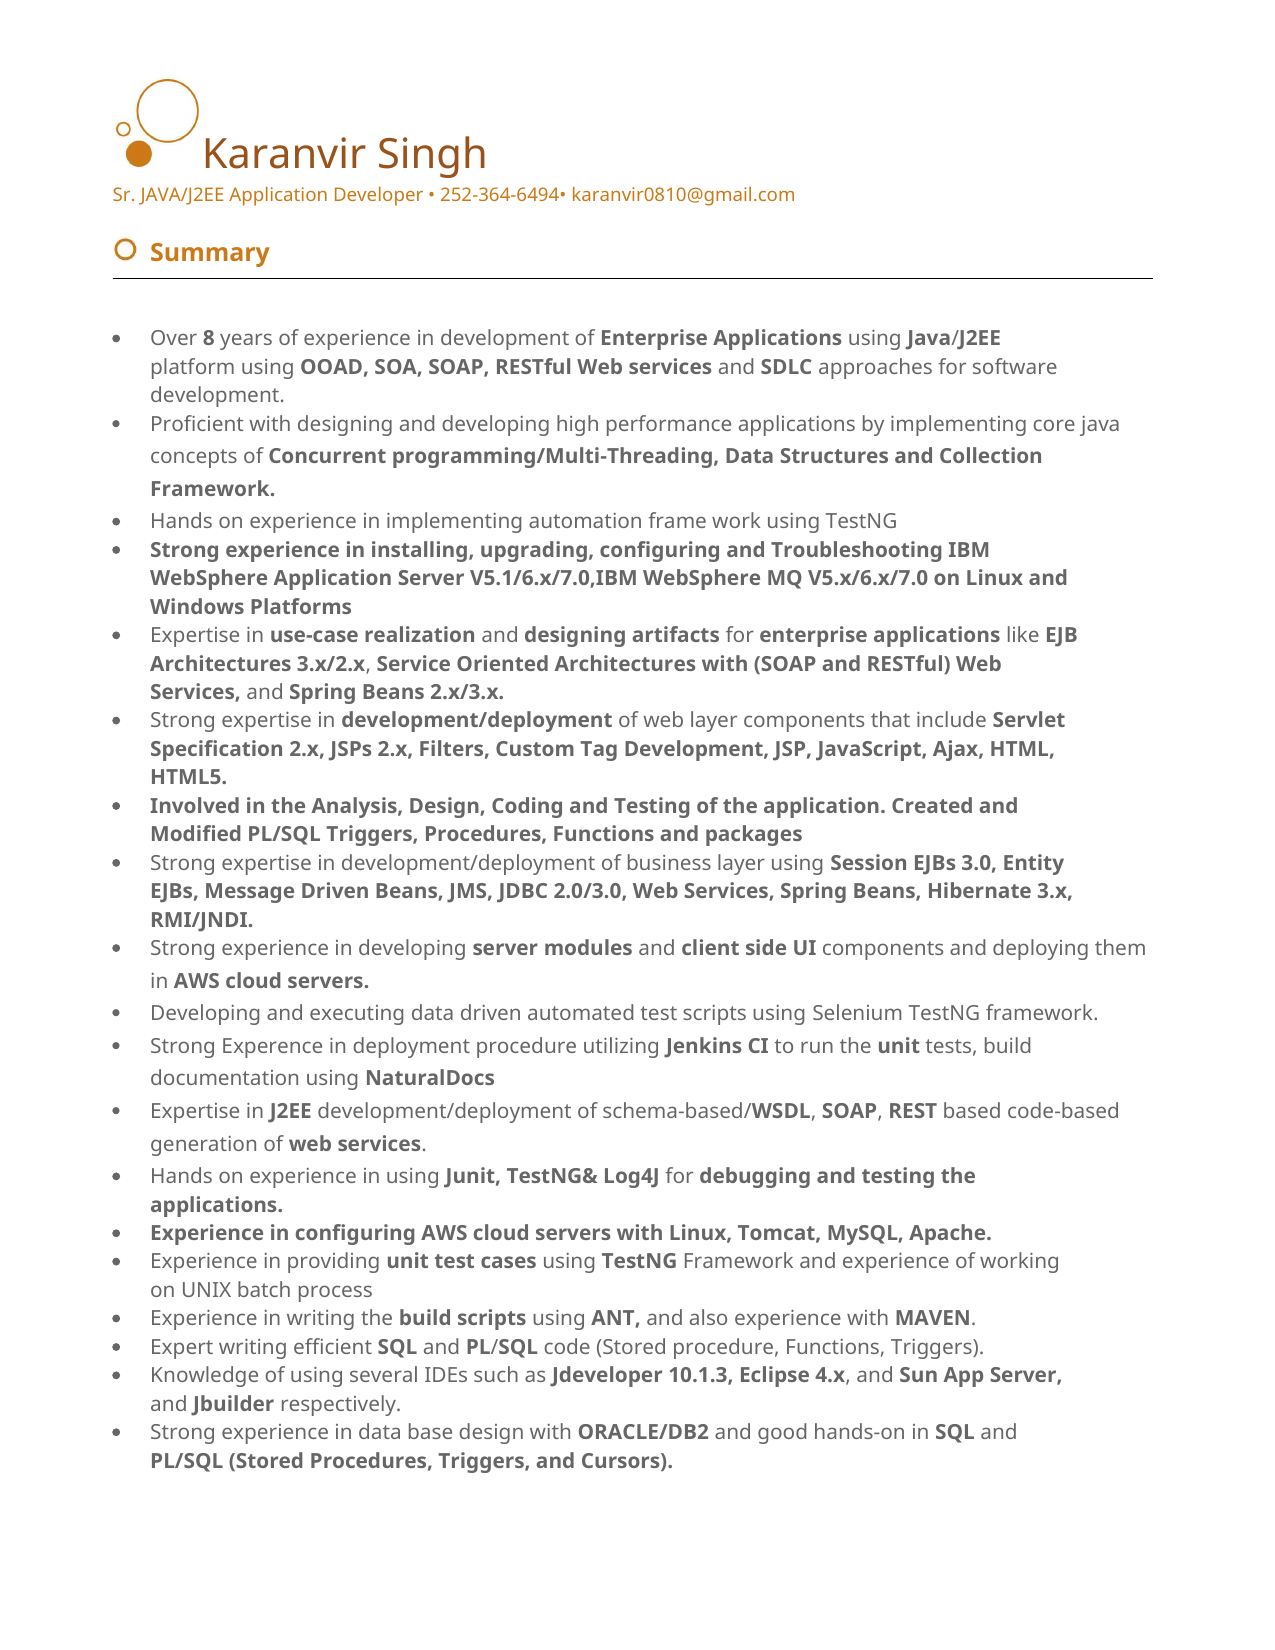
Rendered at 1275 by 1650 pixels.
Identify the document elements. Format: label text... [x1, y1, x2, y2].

list Strong expertise in development/deployment of business layer using Session EJBs 3.0, Entity EJBs, Message Driven Beans, JMS, JDBC 2.0/3.0, Web Services, Spring Beans, Hibernate 3.x, RMI/JNDI. [112, 848, 1079, 933]
list Experience in writing the build scripts using ANT, and also experience with MAVEN. [112, 1303, 1079, 1332]
list Expertise in J2EE development/deployment of schema-based/WSDL, SOAP, REST based code-based generation of web services. [112, 1096, 1153, 1157]
list Involved in the Analysis, Design, Coding and Testing of the application. Created and Modified PL/SQL Triggers, Procedures, Functions and packages [112, 791, 1079, 848]
list Proficient with designing and developing high performance applications by implementing core java concepts of Concurrent programming/Multi-Threading, Data Structures and Collection Framework. [112, 409, 1153, 502]
list Hands on experience in using Junit, TestNG& Log4J for debugging and testing the applications. [112, 1161, 1079, 1218]
list Strong Experence in deployment procedure utilizing Jenkins CI to run the unit tests, build documentation using NaturalDocs [112, 1031, 1153, 1092]
list Strong experience in data base design with ORACLE/DB2 and good hands-on in SQL and PL/SQL (Stored Procedures, Triggers, and Cursors). [112, 1417, 1079, 1474]
list Hands on experience in implementing automation frame work using TestNG [112, 507, 1079, 535]
list Strong experience in developing server modules and client side UI components and deploying them in AWS cloud servers. [112, 933, 1153, 994]
list Experience in providing unit test cases using TestNG Framework and experience of working on UNIX batch process [112, 1247, 1079, 1303]
picture [112, 236, 138, 262]
list Experience in configuring AWS cloud servers with Linux, Tomcat, MySQL, Apache. [112, 1218, 1079, 1247]
list Expertise in use-case realization and designing artifacts for enterprise applications like EJB Architectures 3.x/2.x, Service Oriented Architectures with (SOAP and RESTful) Web Services, and Spring Beans 2.x/3.x. [112, 620, 1079, 706]
list Knowledge of using several IDEs such as Jdeveloper 10.1.3, Eclipse 4.x, and Sun App Server, and Jbuilder respectively. [112, 1360, 1079, 1417]
list Strong expertise in development/deployment of web layer components that include Servlet Specification 2.x, JSPs 2.x, Filters, Custom Tag Development, JSP, JavaScript, Ajax, HTML, HTML5. [112, 706, 1079, 791]
picture [112, 75, 202, 169]
text Summary [112, 235, 1079, 269]
list Developing and executing data driven automated test scripts using Selenium TestNG framework. [112, 998, 1153, 1027]
list Strong experience in installing, upgrading, configuring and Troubleshooting IBM WebSphere Application Server V5.1/6.x/7.0,IBM WebSphere MQ V5.x/6.x/7.0 on Linux and Windows Platforms [112, 535, 1079, 620]
list Over 8 years of experience in development of Enterprise Applications using Java/J2EE platform using OOAD, SOA, SOAP, RESTful Web services and SDLC approaches for software development. [112, 323, 1079, 409]
list Expert writing efficient SQL and PL/SQL code (Stored procedure, Functions, Triggers). [112, 1332, 1079, 1360]
